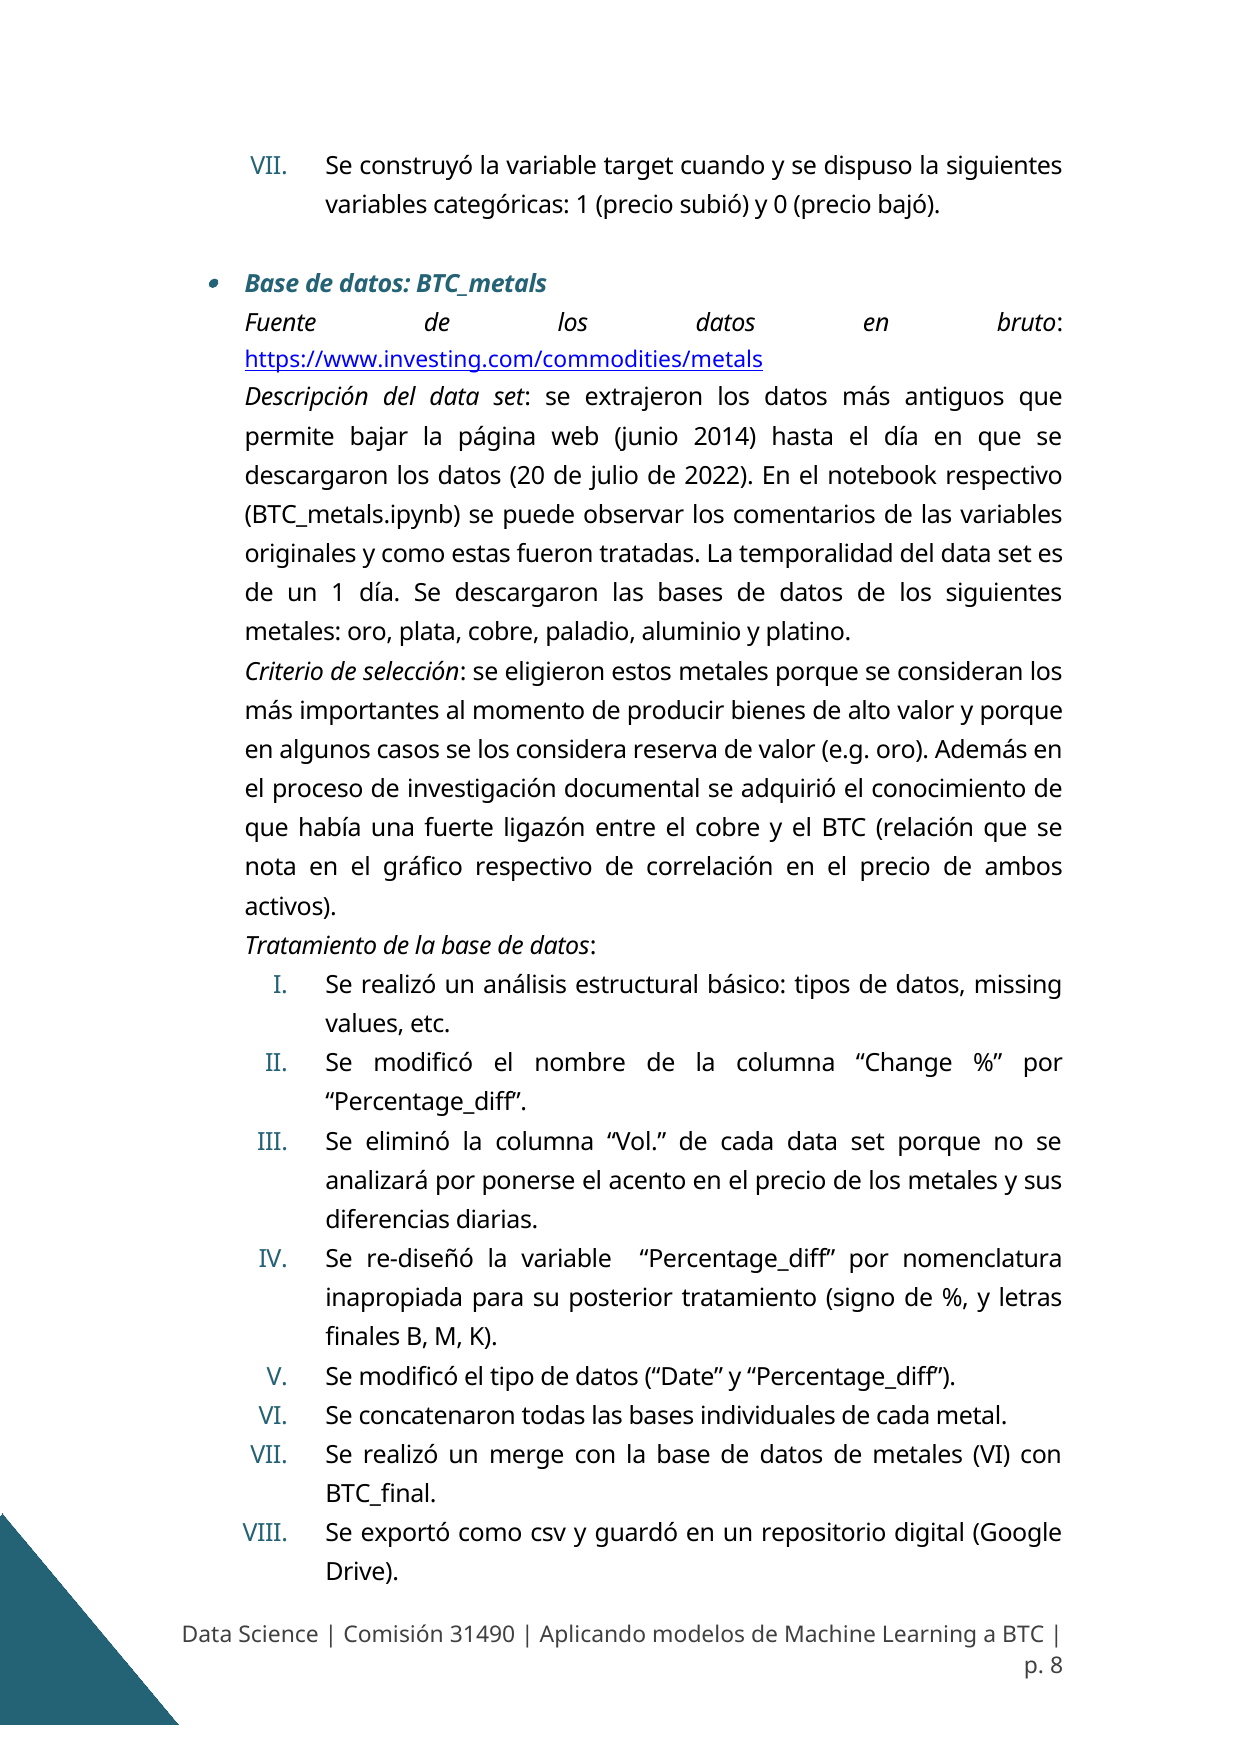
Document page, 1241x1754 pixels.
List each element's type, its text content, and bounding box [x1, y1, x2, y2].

list Se realizó un merge con la base de datos de metales (VI) con BTC_final. [288, 1437, 1063, 1510]
list Se realizó un análisis estructural básico: tipos de datos, missing values, etc. [288, 967, 1063, 1040]
list Tratamiento de la base de datos: [244, 927, 1063, 961]
list Fuente de los datos en bruto: https://www.investing.com/commodities/metals [244, 304, 1063, 374]
list Se modificó el nombre de la columna “Change %” por “Percentage_diff”. [288, 1045, 1063, 1118]
list Se construyó la variable target cuando y se dispuso la siguientes variables categóricas: 1 (precio subió) y 0 (precio bajó). [288, 148, 1063, 221]
list Descripción del data set: se extrajeron los datos más antiguos que permite bajar la página web (junio 2014) hasta el día en que se descargaron los datos (20 de julio de 2022). En el notebook respectivo (BTC_metals.ipynb) se puede observar los comentarios de las variables originales y como estas fueron tratadas. La temporalidad del data set es de un 1 día. Se descargaron las bases de datos de los siguientes metales: oro, plata, cobre, paladio, aluminio y platino. [244, 379, 1063, 648]
list Se re-diseñó la variable “Percentage_diff” por nomenclatura inapropiada para su posterior tratamiento (signo de %, y letras finales B, M, K). [288, 1241, 1063, 1353]
list Criterio de selección: se eligieron estos metales porque se consideran los más importantes al momento de producir bienes de alto valor y porque en algunos casos se los considera reserva de valor (e.g. oro). Además en el proceso de investigación documental se adquirió el conocimiento de que había una fuerte ligazón entre el cobre y el BTC (relación que se nota en el gráfico respectivo de correlación en el precio de ambos activos). [244, 653, 1063, 922]
list Se exportó como csv y guardó en un repositorio digital (Google Drive). [288, 1515, 1063, 1588]
list Se eliminó la columna “Vol.” de cada data set porque no se analizará por ponerse el acento en el precio de los metales y sus diferencias diarias. [288, 1123, 1063, 1236]
list Se concatenaron todas las bases individuales de cada metal. [288, 1397, 1063, 1431]
list Se modificó el tipo de datos (“Date” y “Percentage_diff”). [288, 1358, 1063, 1392]
list Base de datos: BTC_metals [207, 265, 1063, 299]
